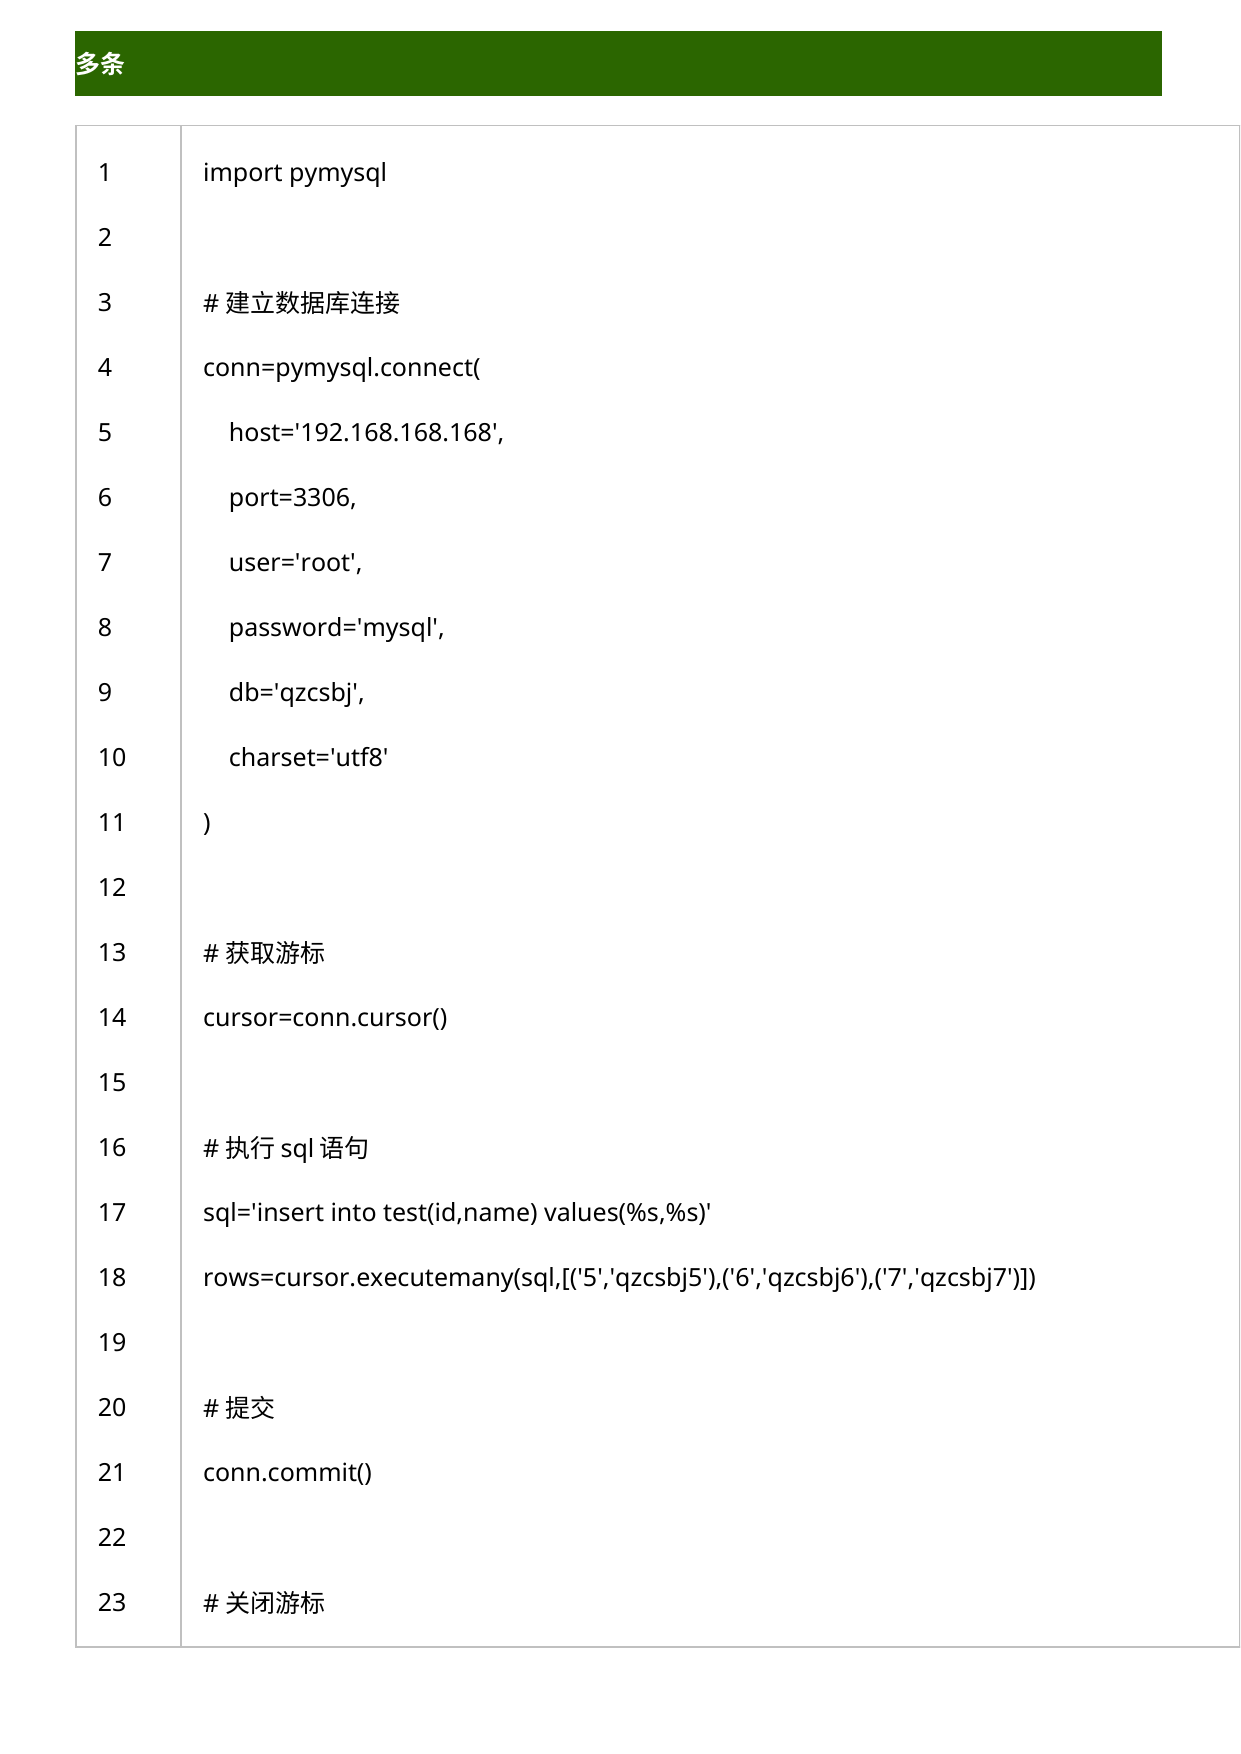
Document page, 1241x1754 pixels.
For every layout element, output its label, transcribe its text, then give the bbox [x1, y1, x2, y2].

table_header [77, 126, 180, 1646]
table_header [182, 126, 1239, 1646]
text 多条 [75, 31, 1162, 96]
